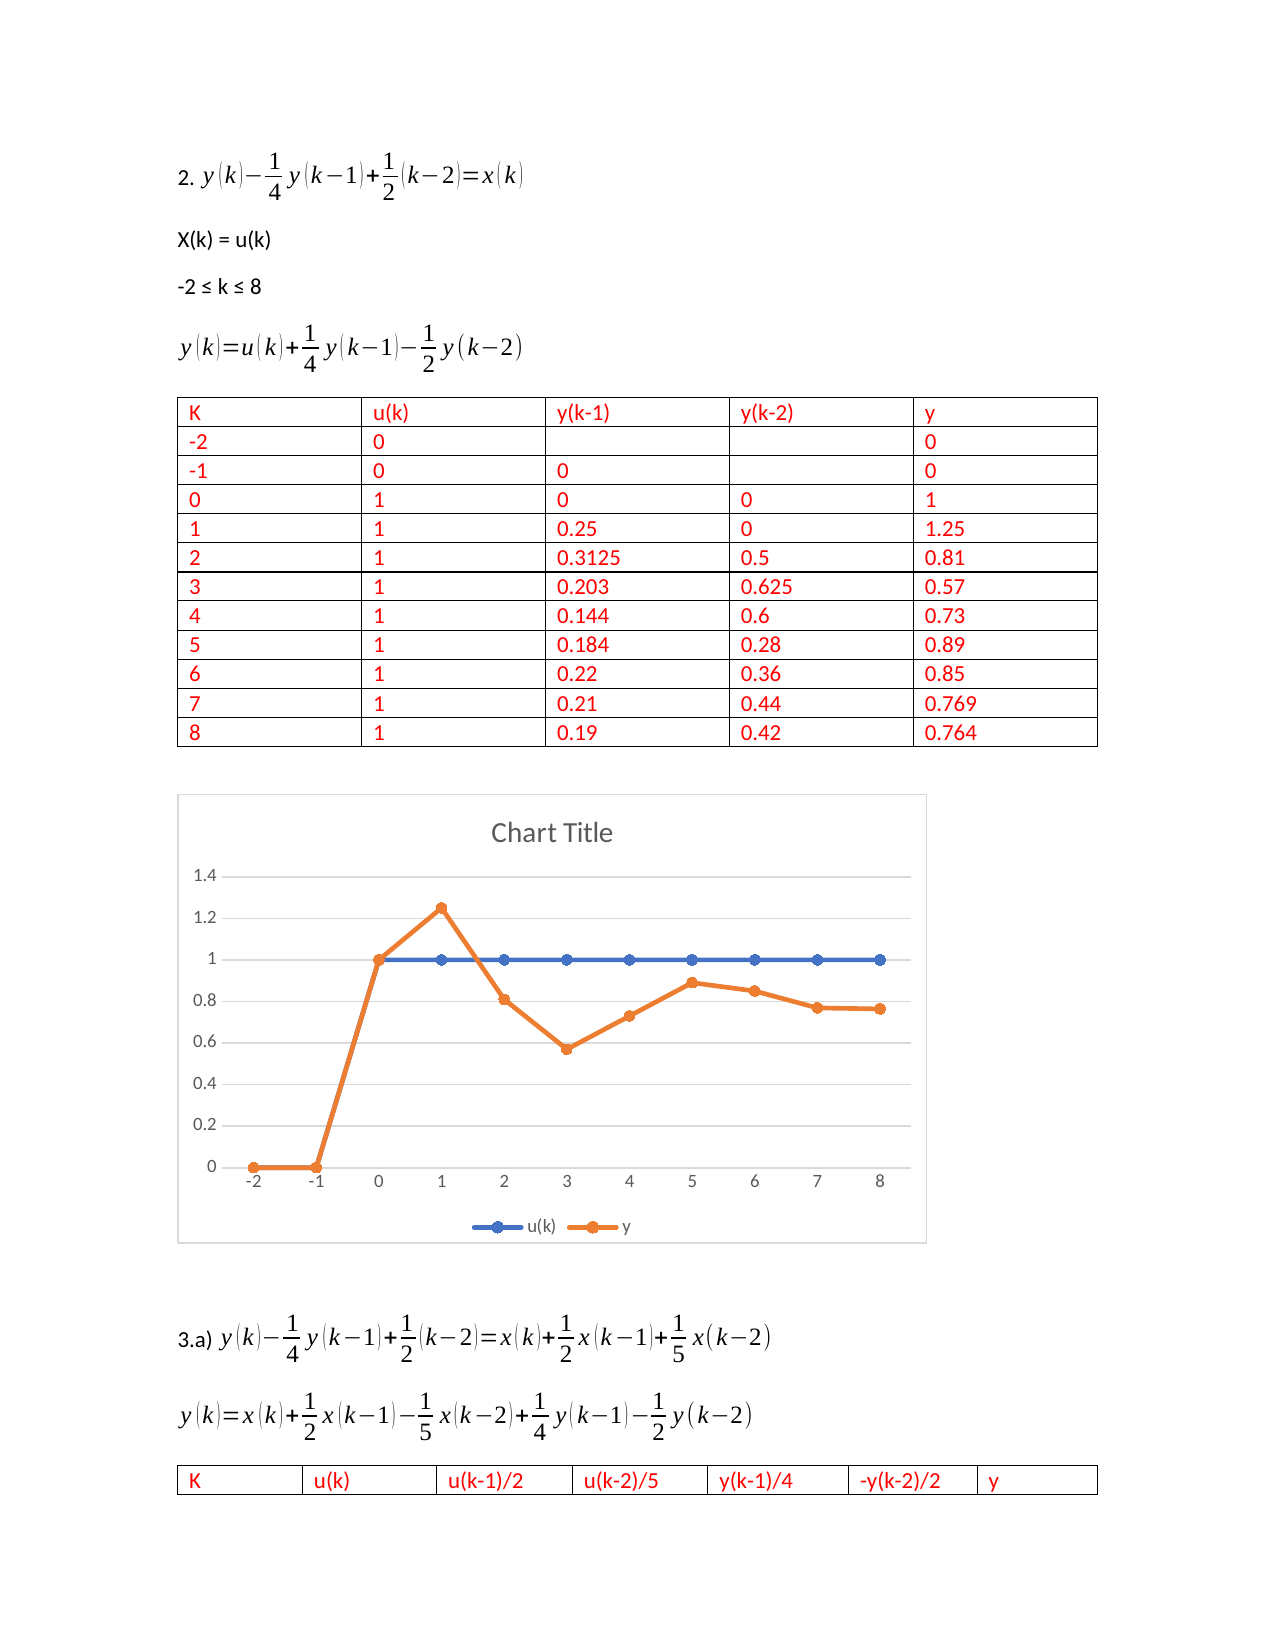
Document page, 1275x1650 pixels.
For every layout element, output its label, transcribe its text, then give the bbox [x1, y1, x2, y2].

text 3.a) [177, 1309, 1098, 1368]
table_header u(k) [362, 398, 545, 426]
table_cell 0.3125 [546, 543, 729, 571]
table_header u(k-1)/2 [437, 1466, 572, 1494]
table_cell 0.21 [546, 689, 729, 717]
table_cell [730, 456, 913, 484]
table_header u(k) [303, 1466, 436, 1494]
table_cell 0.89 [914, 631, 1097, 658]
table_cell 0 [362, 456, 545, 484]
table_cell 8 [178, 718, 361, 746]
table_cell 1 [362, 514, 545, 542]
table_cell 0 [178, 485, 361, 513]
table_cell 0.57 [914, 573, 1097, 600]
table_cell 0.203 [546, 573, 729, 600]
text -2 ≤ k ≤ 8 [177, 272, 1098, 300]
table_cell 1 [362, 660, 545, 688]
table_cell 1 [362, 631, 545, 658]
table_cell 0.769 [914, 689, 1097, 717]
table_header K [178, 1466, 302, 1494]
table_cell [546, 427, 729, 455]
table_header y [978, 1466, 1097, 1494]
table_cell 1 [362, 485, 545, 513]
table_cell 1 [178, 514, 361, 542]
table_cell 0.85 [914, 660, 1097, 688]
table_cell 0 [914, 427, 1097, 455]
table_cell 1 [362, 689, 545, 717]
table_cell 7 [178, 689, 361, 717]
table_header y(k-2) [730, 398, 913, 426]
table_cell -1 [178, 456, 361, 484]
table_cell 0.19 [546, 718, 729, 746]
table_cell 0.6 [730, 601, 913, 629]
table_header K [178, 398, 361, 426]
table_cell 0.28 [730, 631, 913, 658]
table_cell 1 [362, 601, 545, 629]
table_cell 0.36 [730, 660, 913, 688]
table_cell 0.625 [730, 573, 913, 600]
table_header u(k-2)/5 [573, 1466, 707, 1494]
table_cell [730, 427, 913, 455]
table_cell 0 [914, 456, 1097, 484]
table_cell 0.44 [730, 689, 913, 717]
table_cell 4 [178, 601, 361, 629]
table_cell 1.25 [914, 514, 1097, 542]
table_cell 1 [362, 573, 545, 600]
table_cell 0 [730, 485, 913, 513]
table_cell -2 [178, 427, 361, 455]
table_cell 3 [178, 573, 361, 600]
table_cell 5 [178, 631, 361, 658]
table_cell 0.144 [546, 601, 729, 629]
table_cell 0.81 [914, 543, 1097, 571]
table_cell 1 [362, 543, 545, 571]
table_cell 0 [546, 456, 729, 484]
table_header y(k-1) [546, 398, 729, 426]
table_header y [914, 398, 1097, 426]
table_cell 1 [914, 485, 1097, 513]
table_cell 0.22 [546, 660, 729, 688]
table_cell 0 [362, 427, 545, 455]
table_cell 1 [362, 718, 545, 746]
table_cell 0.42 [730, 718, 913, 746]
table_header y(k-1)/4 [708, 1466, 848, 1494]
table_cell 0.5 [730, 543, 913, 571]
table_cell 0.73 [914, 601, 1097, 629]
table_cell 0.184 [546, 631, 729, 658]
table_cell 0.764 [914, 718, 1097, 746]
text 2. [177, 148, 1098, 207]
table_cell 0.25 [546, 514, 729, 542]
text X(k) = u(k) [177, 225, 1098, 253]
table_cell 0 [730, 514, 913, 542]
table_header -y(k-2)/2 [849, 1466, 977, 1494]
table_cell 0 [546, 485, 729, 513]
table_cell 6 [178, 660, 361, 688]
table_cell 2 [178, 543, 361, 571]
